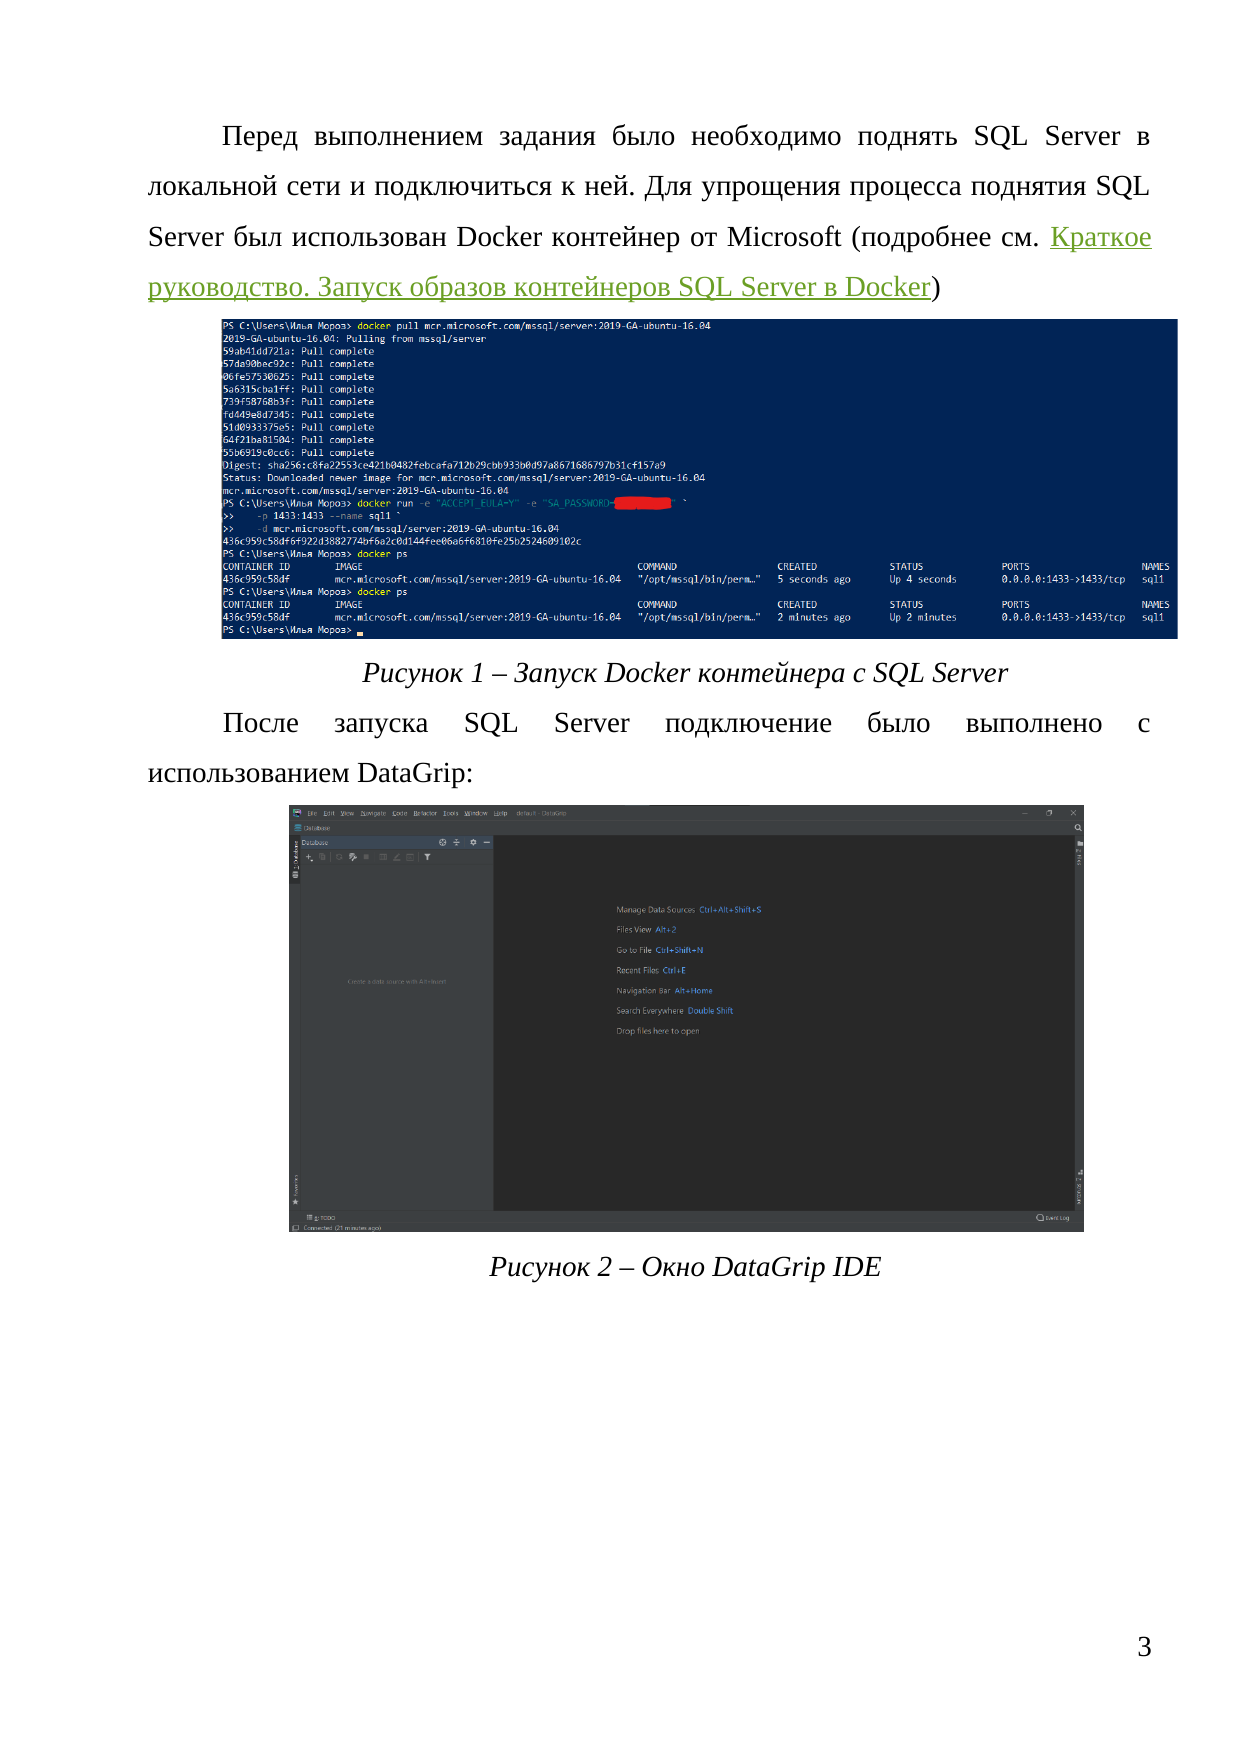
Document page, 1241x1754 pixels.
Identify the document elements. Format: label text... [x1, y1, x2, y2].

text Рисунок 2 – Окно DataGrip IDE [148, 1249, 1152, 1282]
text Рисунок 1 – Запуск Docker контейнера с SQL Server [148, 655, 1152, 688]
picture [289, 805, 1084, 1232]
text После запуска SQL Server подключение было выполнено с использованием DataGrip: [148, 705, 1152, 789]
picture [221, 319, 1178, 639]
